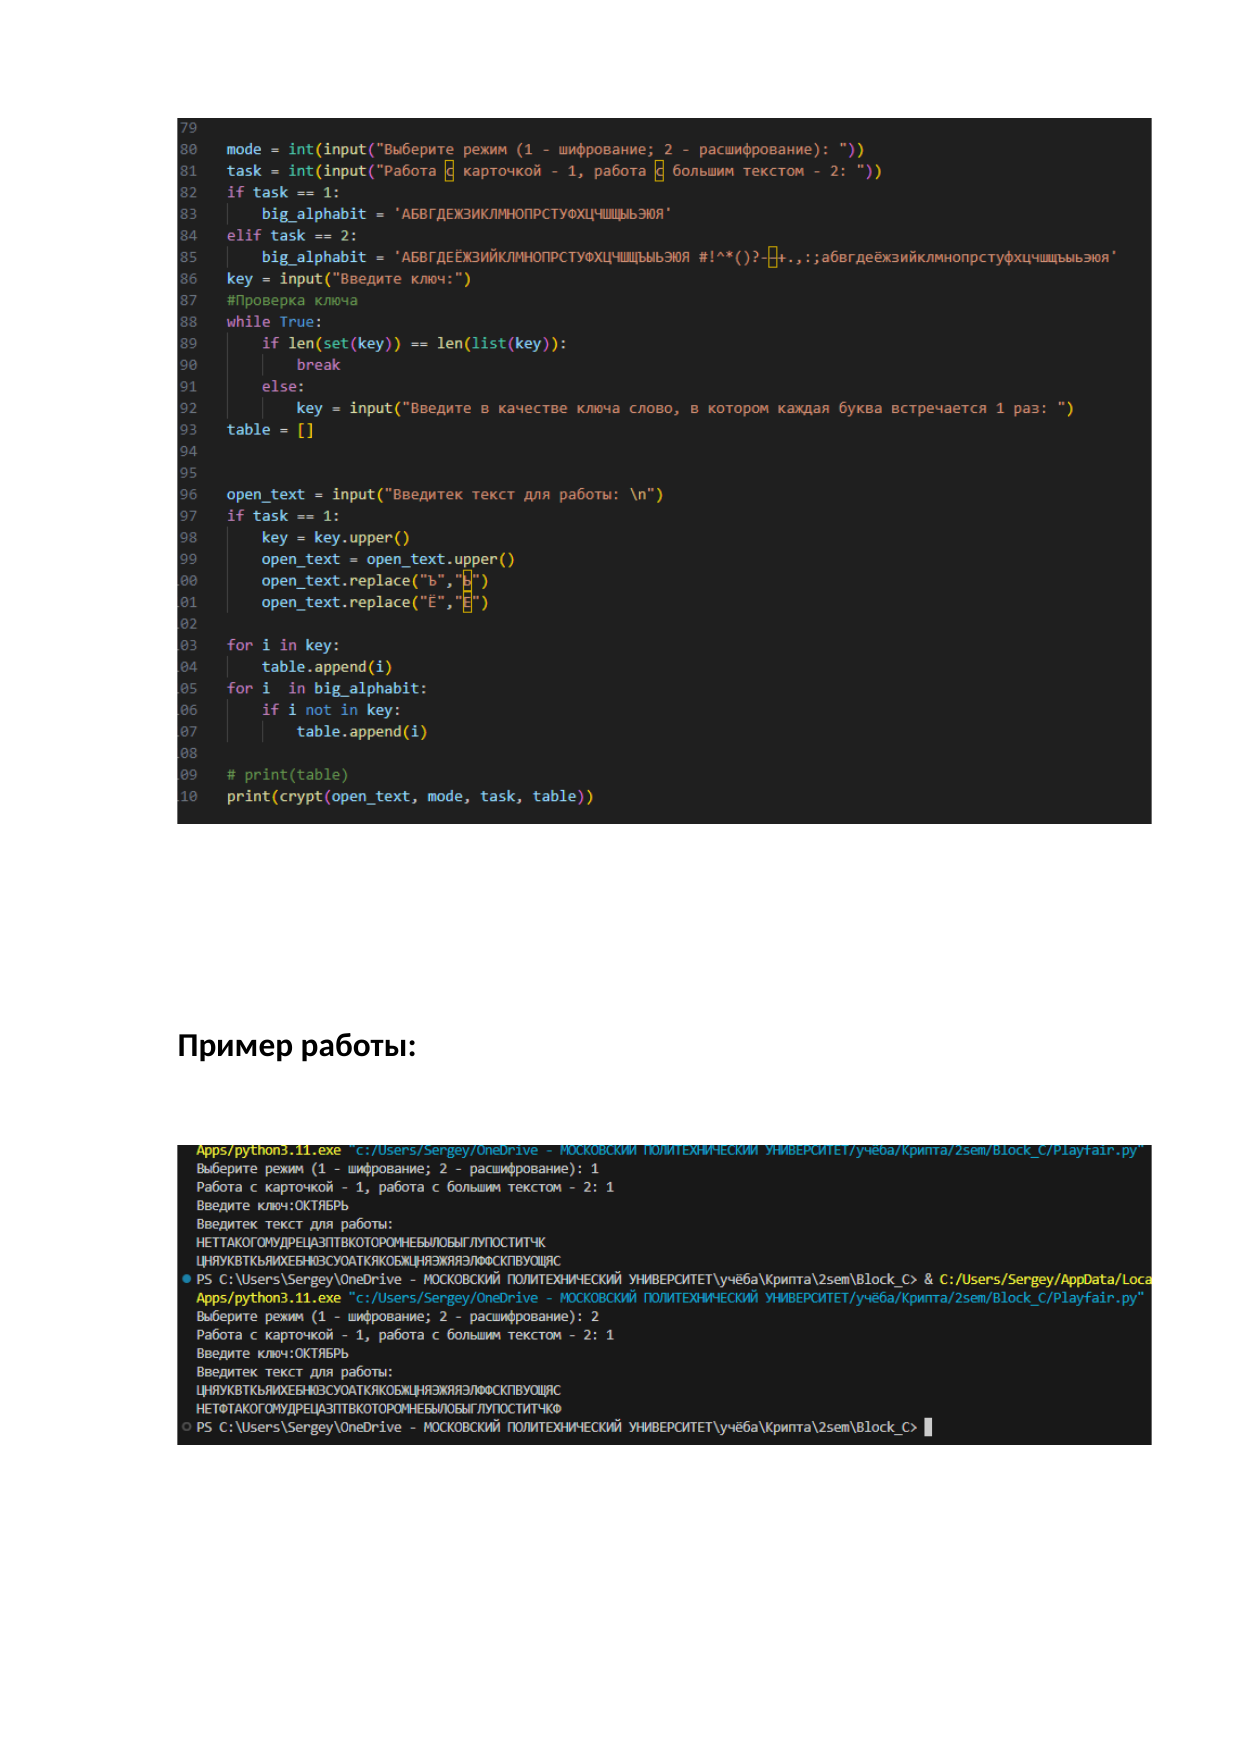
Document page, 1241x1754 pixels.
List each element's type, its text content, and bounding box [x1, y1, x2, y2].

text Пример работы: [177, 1024, 1152, 1065]
picture [177, 118, 1152, 824]
picture [177, 1145, 1152, 1445]
